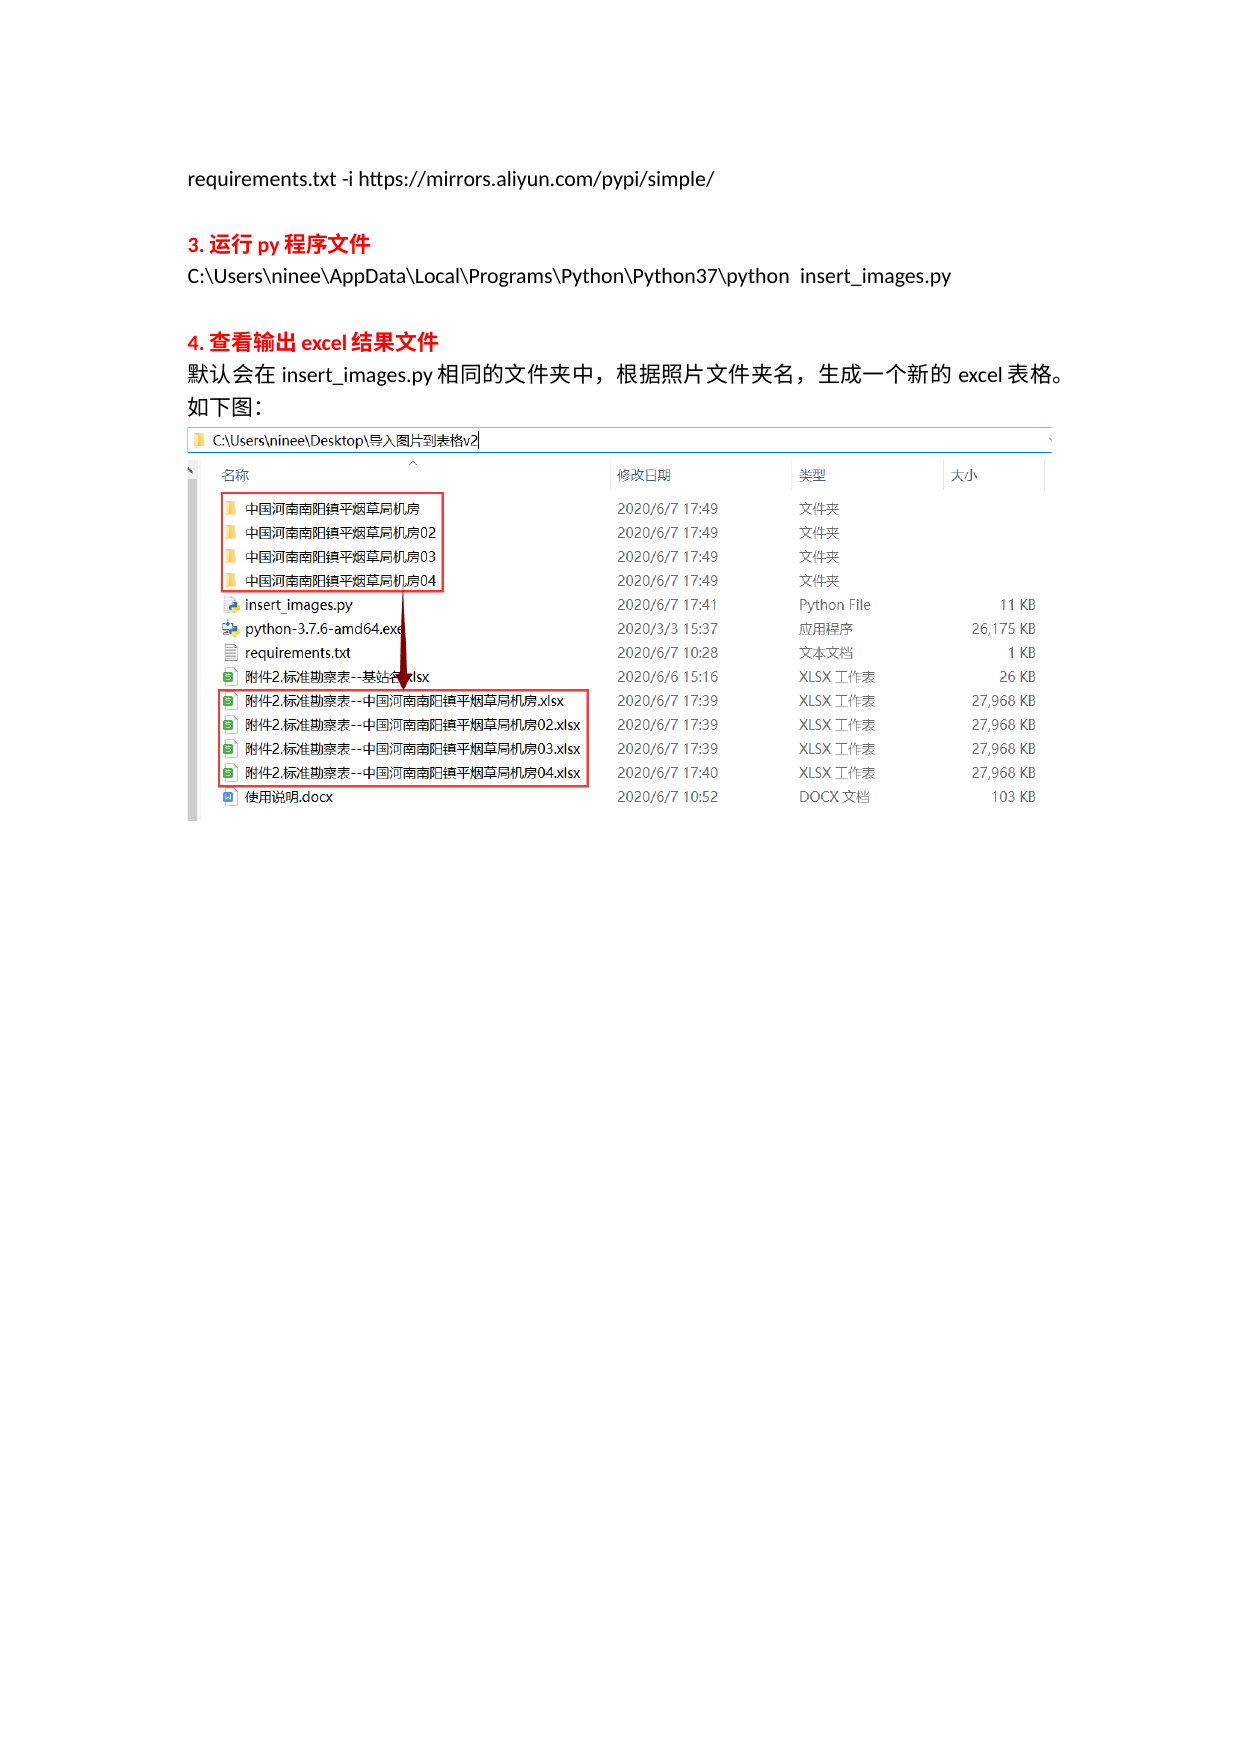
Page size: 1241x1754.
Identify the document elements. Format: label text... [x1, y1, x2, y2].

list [187, 162, 1053, 194]
list 查看输出excel结果文件 [187, 324, 1053, 357]
text C:\Users\ninee\AppData\Local\Programs\Python\Python37\python insert_images.py [187, 259, 1053, 292]
picture [187, 422, 1052, 821]
text 默认会在insert_images.py相同的文件夹中，根据照片文件夹名，生成一个新的excel表格。如下图： [187, 357, 1053, 422]
list 3. 运行py程序文件 [187, 227, 1053, 259]
